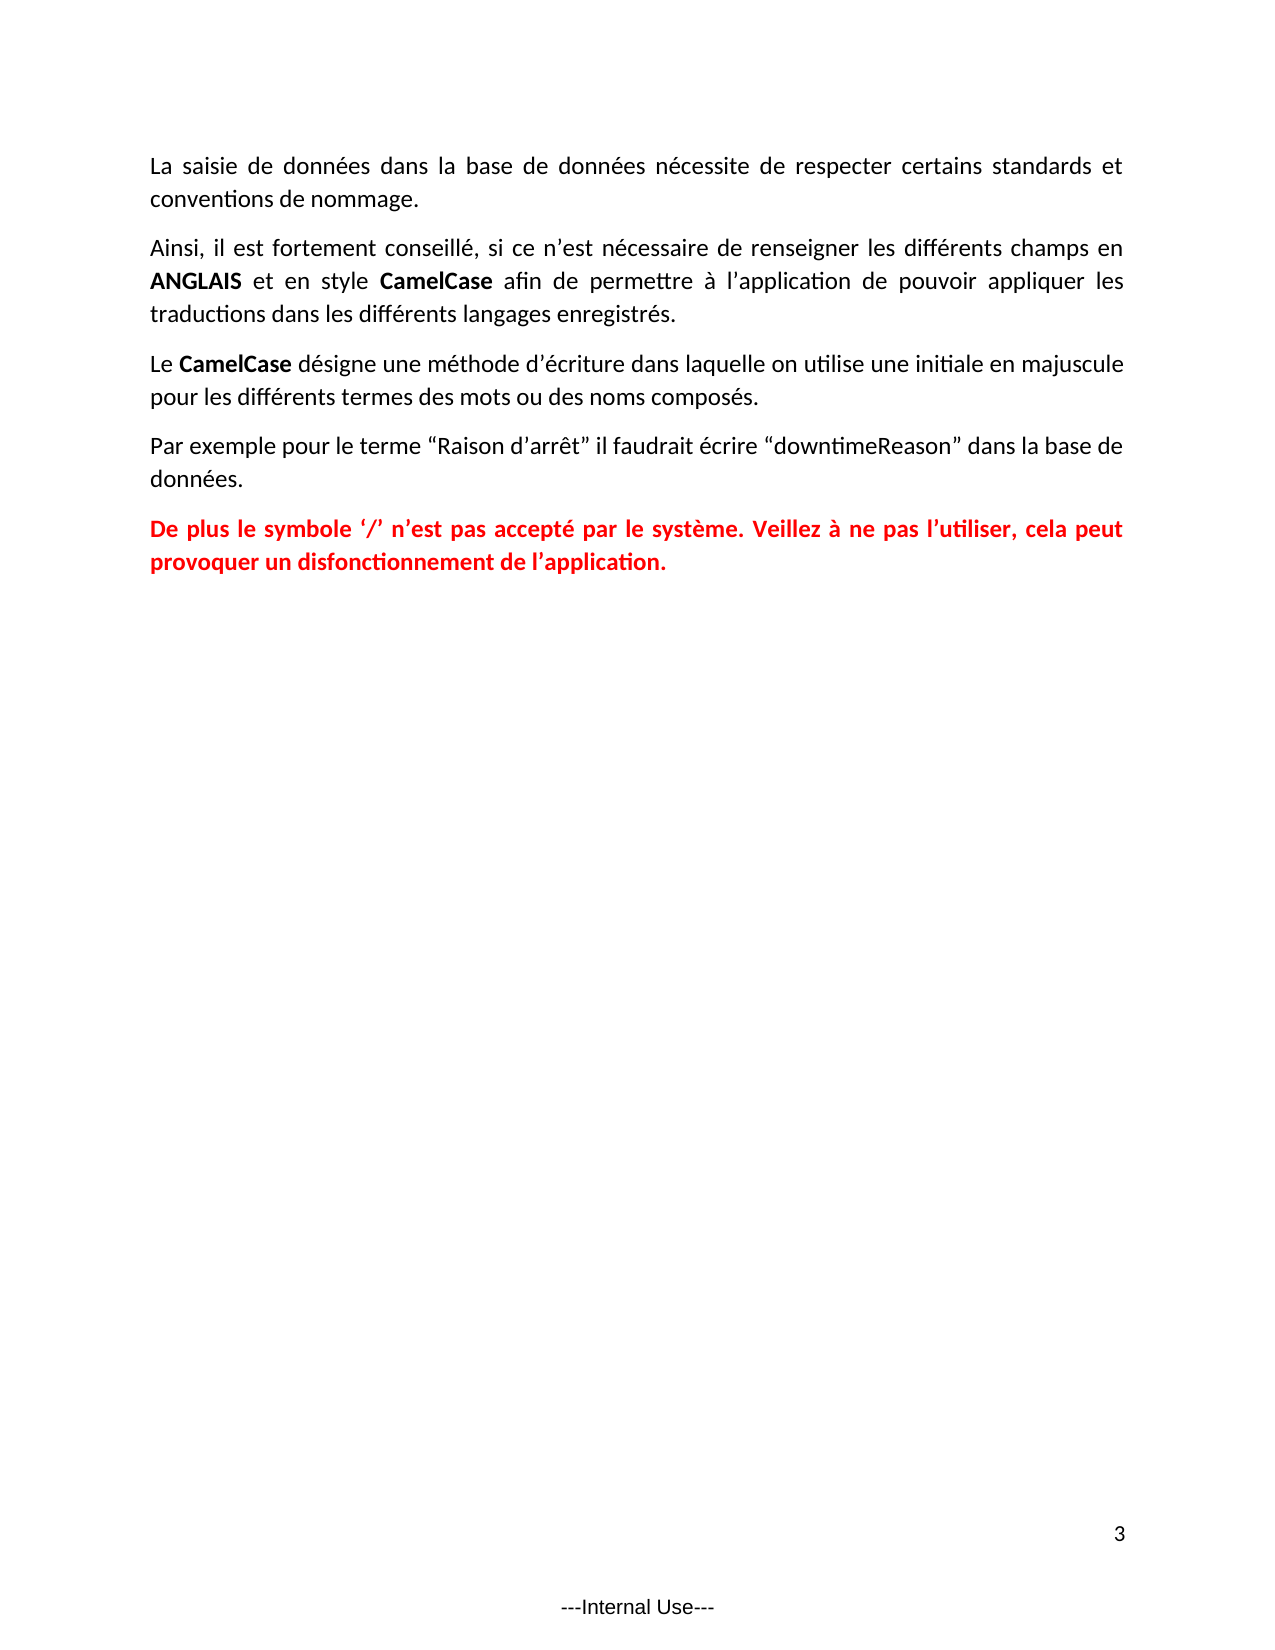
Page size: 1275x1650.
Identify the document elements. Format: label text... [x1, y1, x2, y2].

text Le CamelCase désigne une méthode d’écriture dans laquelle on utilise une initiale en majuscule pour les différents termes des mots ou des noms composés. [150, 348, 1125, 411]
text Par exemple pour le terme “Raison d’arrêt” il faudrait écrire “downtimeReason” dans la base de données. [150, 430, 1125, 494]
text Ainsi, il est fortement conseillé, si ce n’est nécessaire de renseigner les différents champs en ANGLAIS et en style CamelCase afin de permettre à l’application de pouvoir appliquer les traductions dans les différents langages enregistrés. [150, 232, 1125, 329]
text La saisie de données dans la base de données nécessite de respecter certains standards et conventions de nommage. [150, 150, 1125, 213]
text De plus le symbole ‘/’ n’est pas accepté par le système. Veillez à ne pas l’utiliser, cela peut provoquer un disfonctionnement de l’application. [150, 513, 1125, 576]
